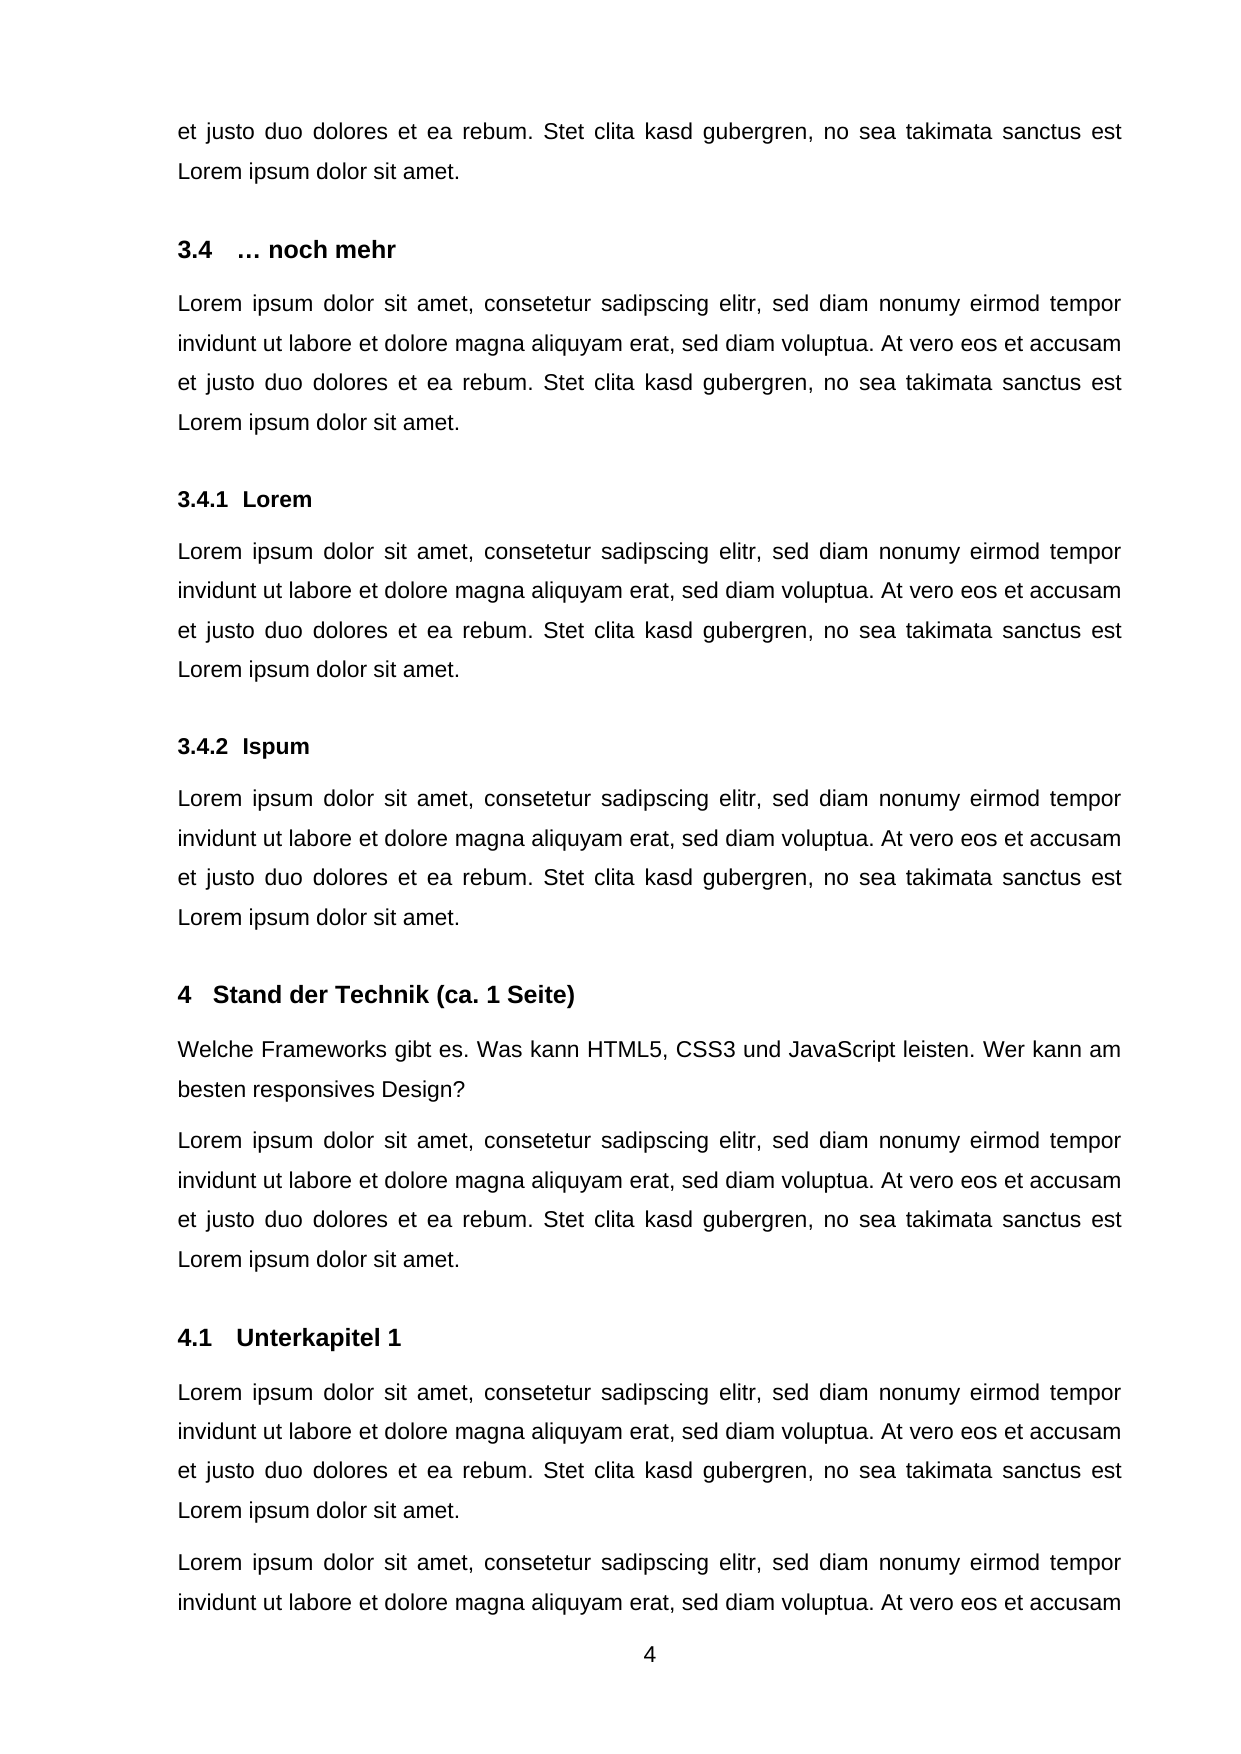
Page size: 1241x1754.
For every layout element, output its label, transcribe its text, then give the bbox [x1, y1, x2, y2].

subtitle … noch mehr [177, 234, 1122, 263]
subtitle Unterkapitel 1 [177, 1323, 1122, 1352]
subtitle Stand der Technik (ca. 1 Seite) [177, 980, 1122, 1009]
subtitle Ispum [177, 733, 1122, 759]
subtitle Lorem [177, 486, 1122, 512]
text Welche Frameworks gibt es. Was kann HTML5, CSS3 und JavaScript leisten. Wer kann am besten responsives Design? [177, 1036, 1122, 1102]
